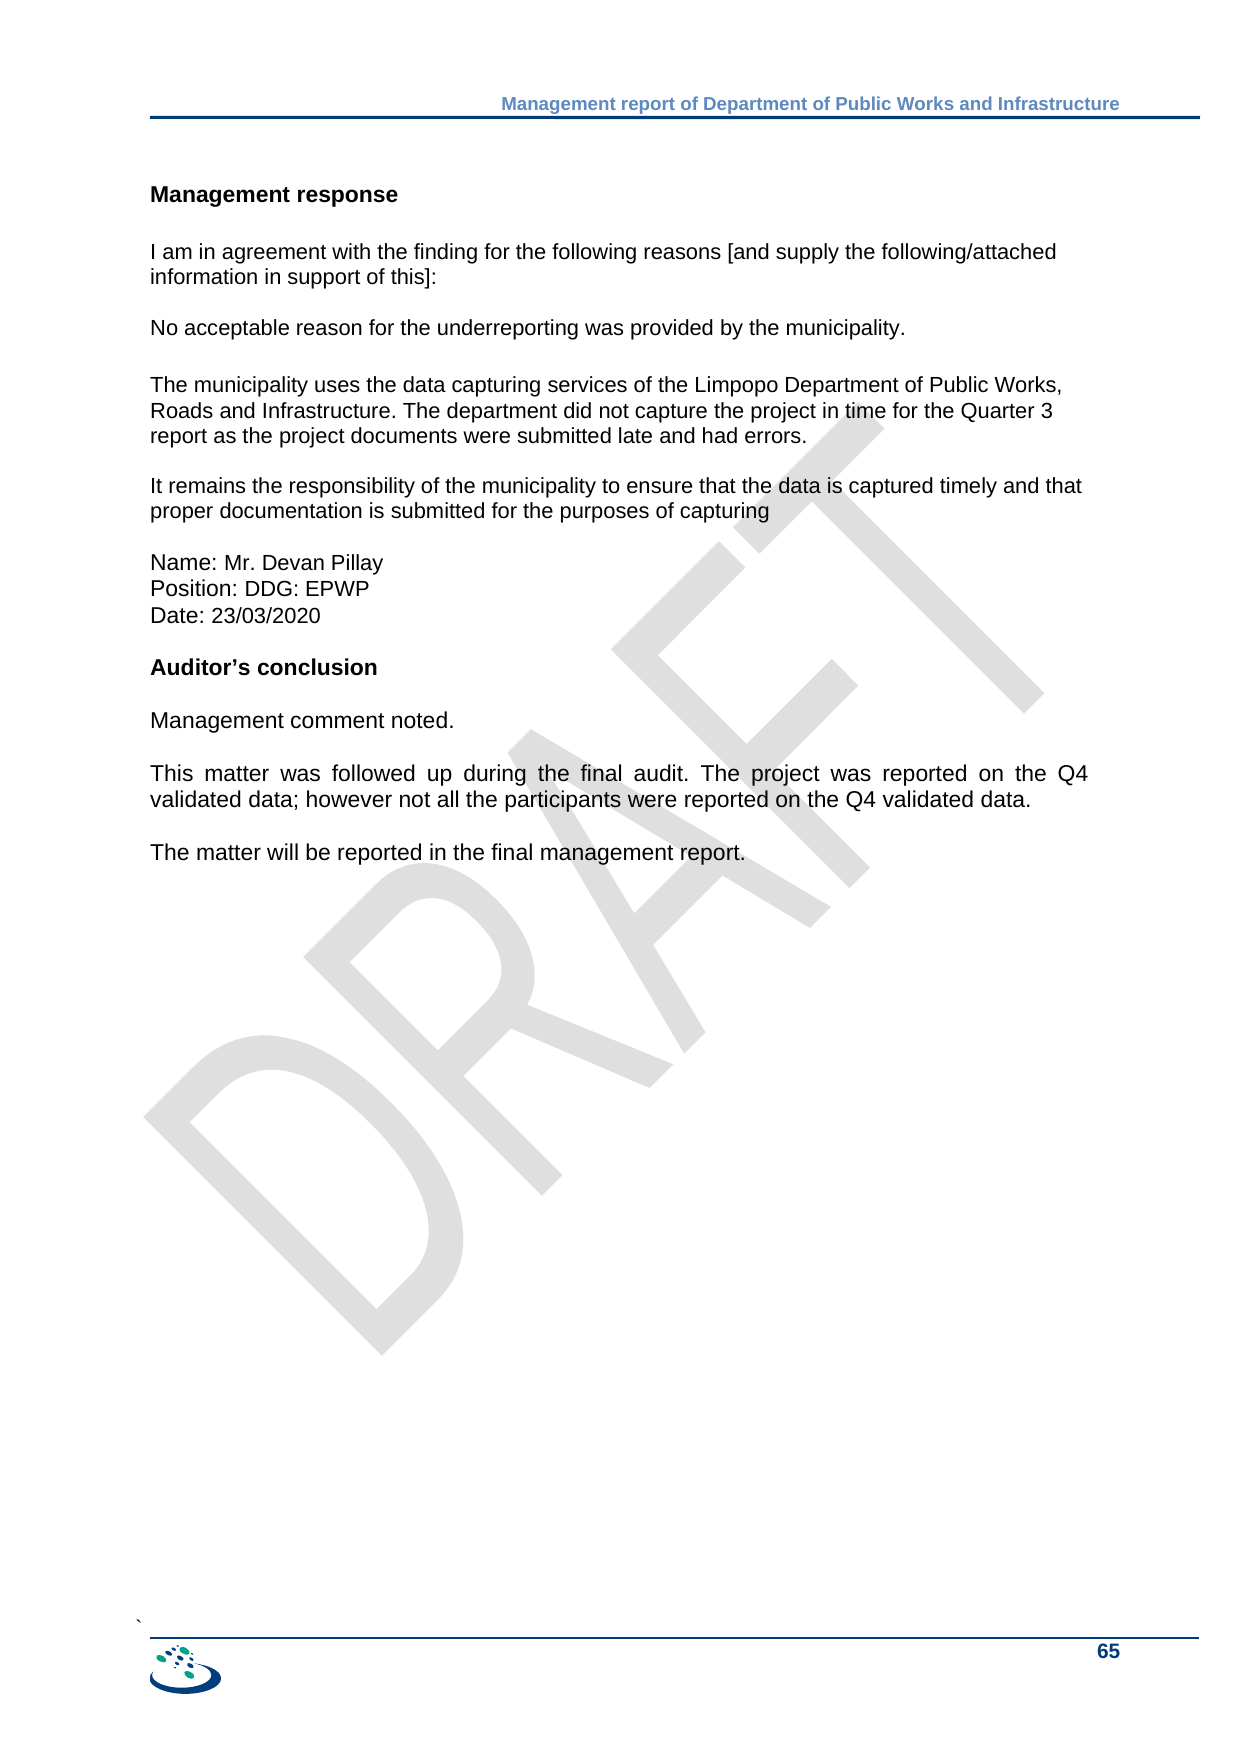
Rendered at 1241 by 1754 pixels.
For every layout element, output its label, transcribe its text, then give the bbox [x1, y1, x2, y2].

text I am in agreement with the finding for the following reasons [and supply the following/attached information in support of this]: [150, 239, 1090, 289]
text Name: Mr. Devan Pillay [150, 549, 1090, 575]
text It remains the responsibility of the municipality to ensure that the data is captured timely and that proper documentation is submitted for the purposes of capturing [150, 473, 1090, 524]
text Management response [150, 181, 1090, 208]
text The municipality uses the data capturing services of the Limpopo Department of Public Works, Roads and Infrastructure. The department did not capture the project in time for the Quarter 3 report as the project documents were submitted late and had errors. [150, 372, 1090, 448]
text Position: DDG: EPWP [150, 575, 1090, 602]
text The matter will be reported in the final management report. [150, 839, 1090, 865]
text Auditor’s conclusion [150, 654, 1090, 681]
text Management comment noted. [150, 707, 1090, 733]
text No acceptable reason for the underreporting was provided by the municipality. [150, 314, 1090, 340]
text This matter was followed up during the final audit. The project was reported on the Q4 validated data; however not all the participants were reported on the Q4 validated data. [150, 760, 1090, 812]
text Date: 23/03/2020 [150, 602, 1090, 628]
